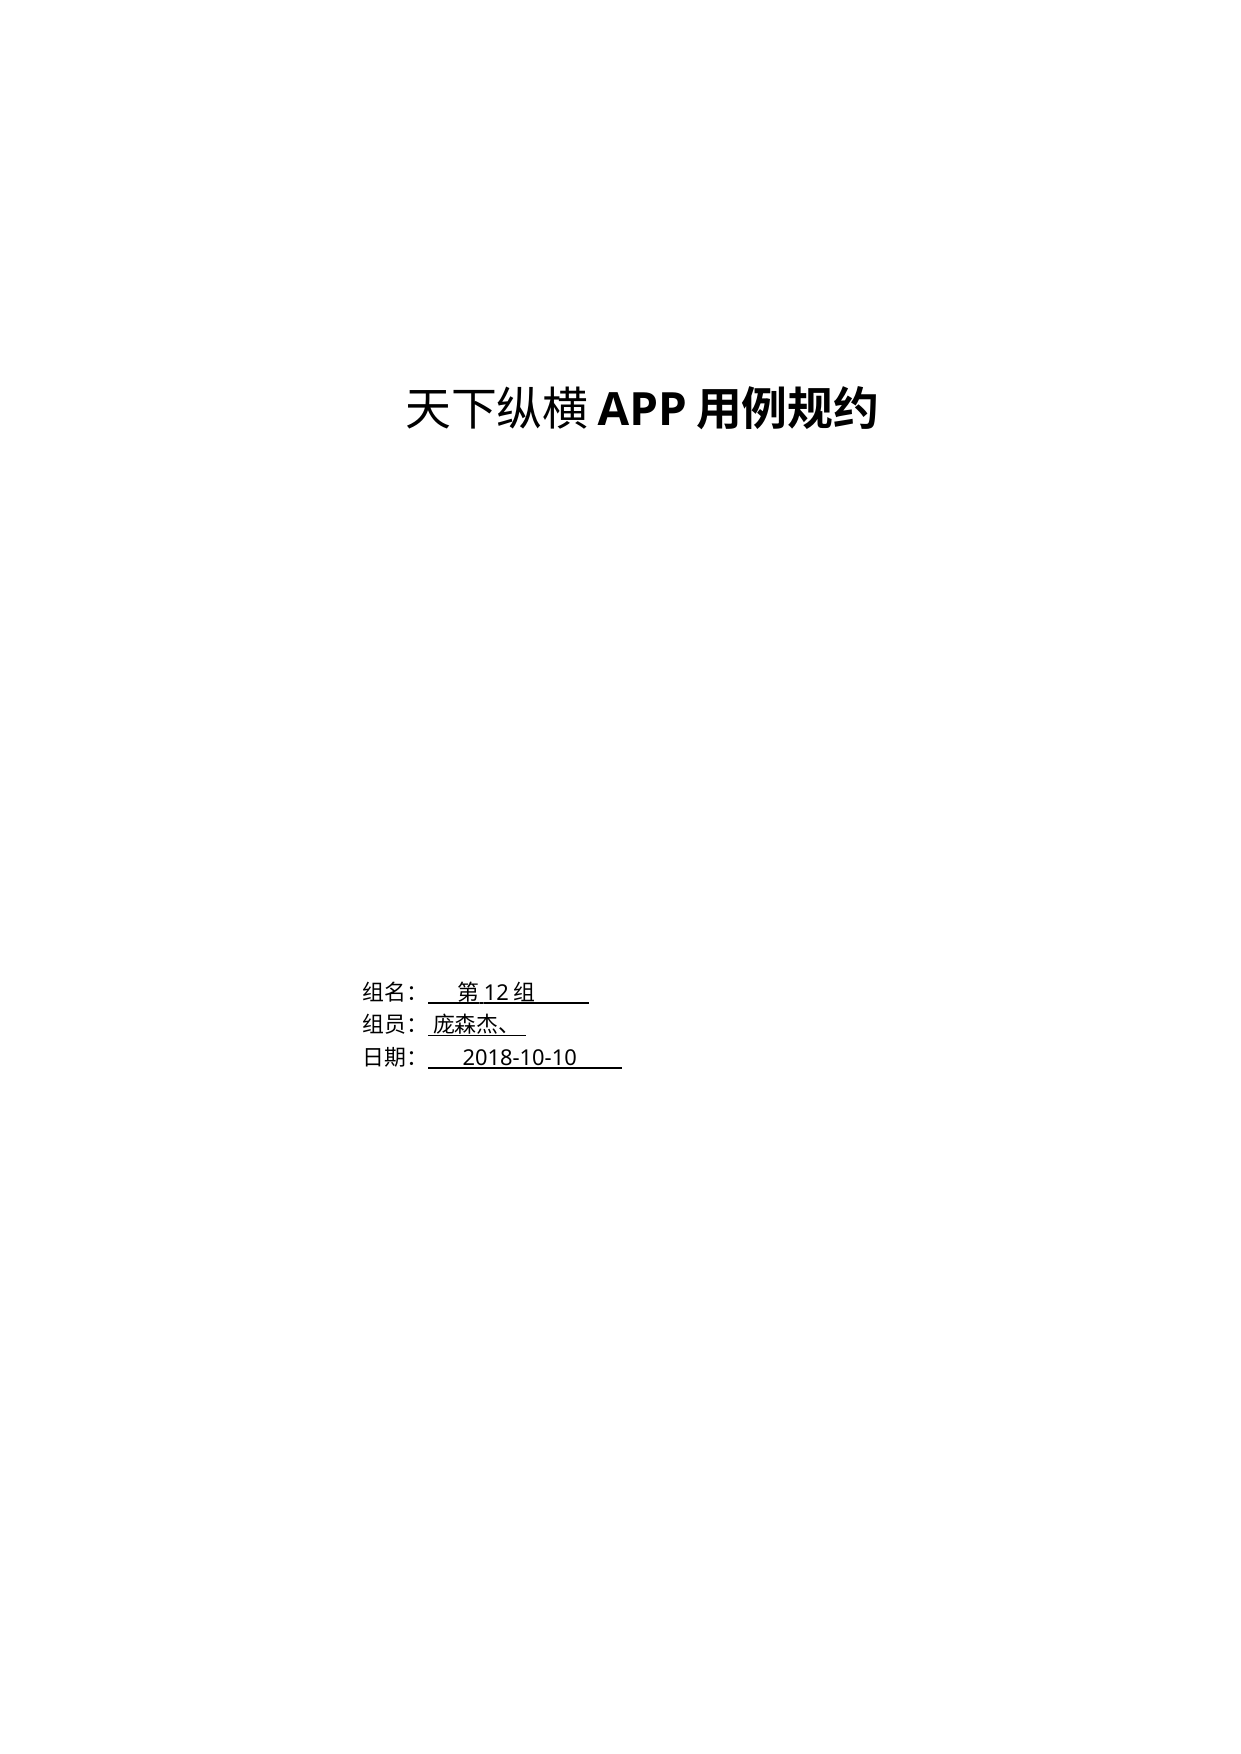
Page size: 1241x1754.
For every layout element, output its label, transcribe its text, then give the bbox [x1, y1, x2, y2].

text 日期： 2018-10-10 [319, 1039, 1053, 1072]
text 组员： 庞森杰、 [319, 1007, 1053, 1039]
text 组名： 第12组 [319, 974, 1053, 1007]
text 天下纵横APP用例规约 [187, 357, 1053, 454]
